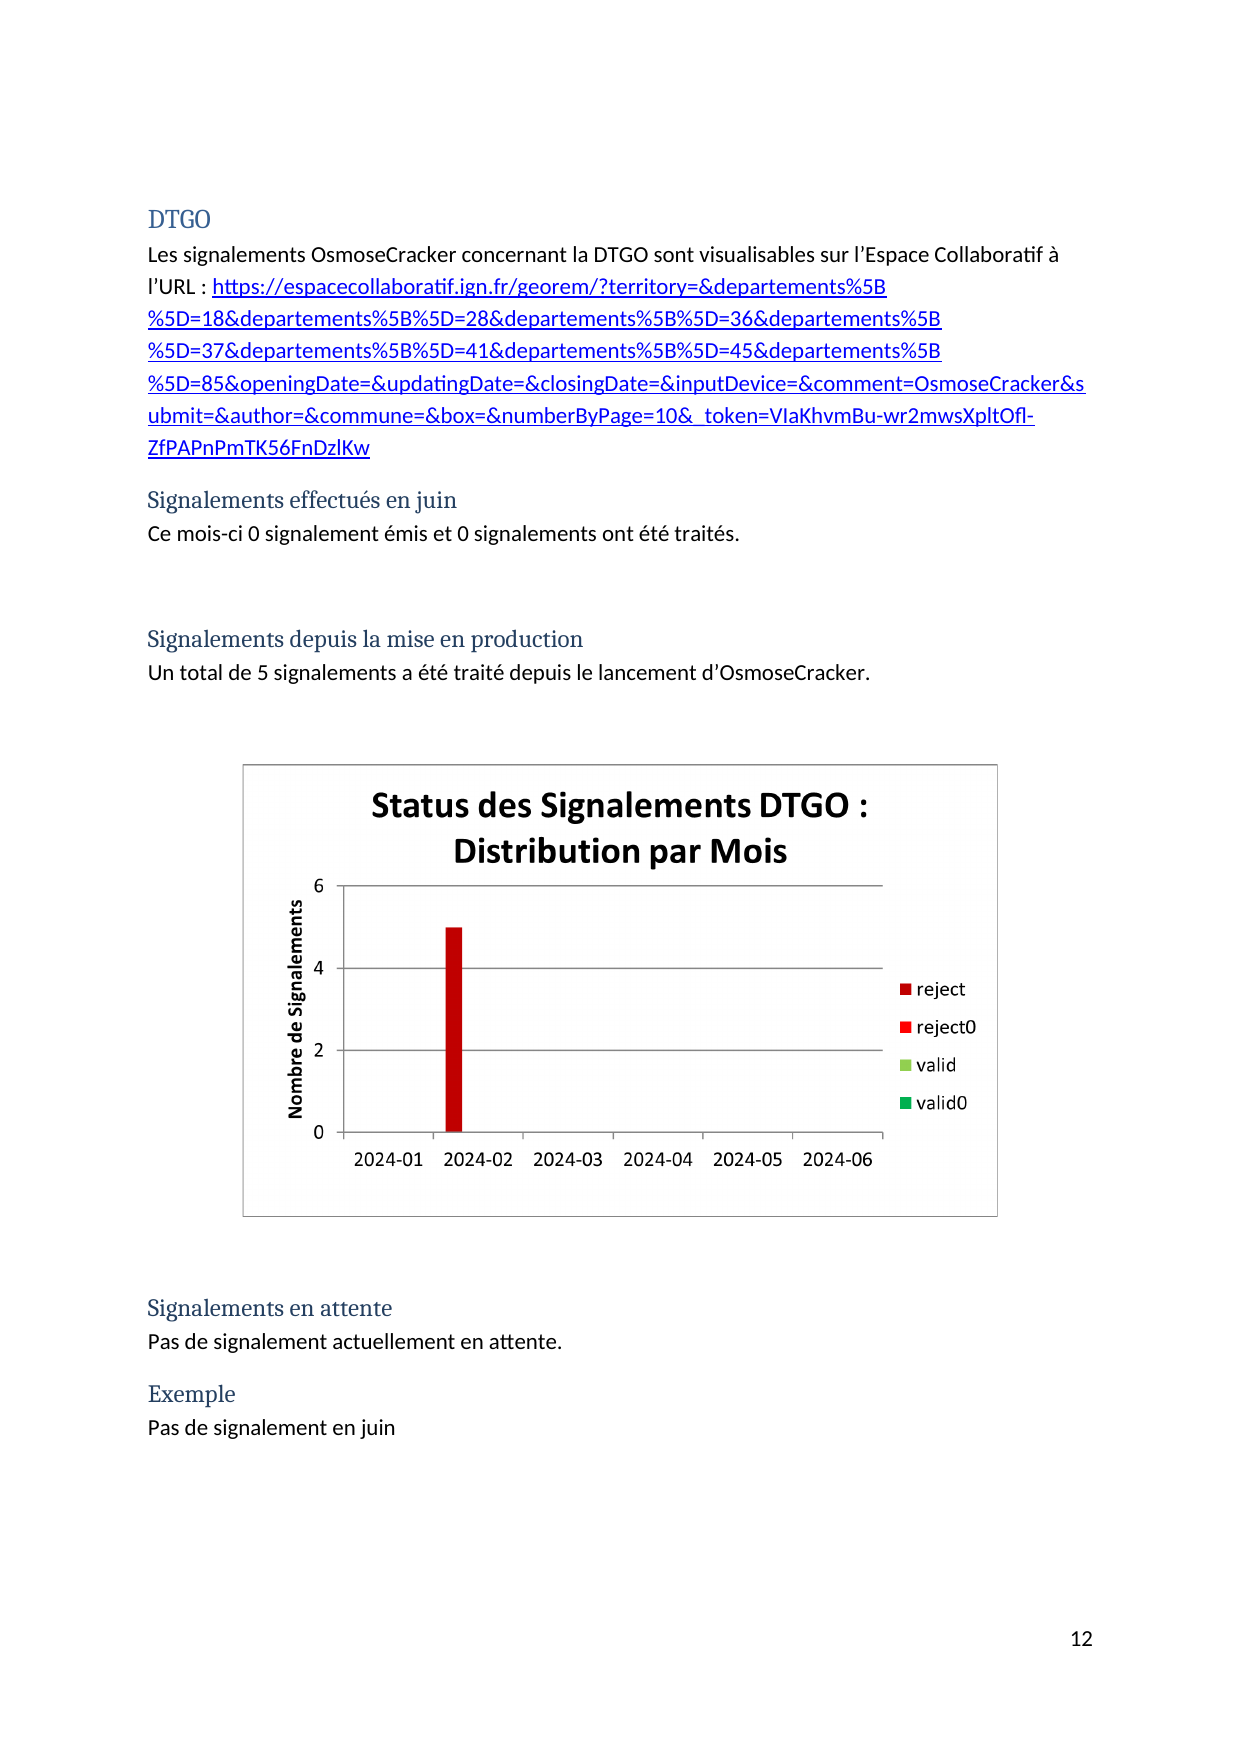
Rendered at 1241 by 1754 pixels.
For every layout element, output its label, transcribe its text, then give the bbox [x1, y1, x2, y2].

text Un total de 5 signalements a été traité depuis le lancement d’OsmoseCracker. [148, 658, 1093, 686]
subtitle Exemple [148, 1380, 1093, 1409]
subtitle Signalements depuis la mise en production [148, 625, 1093, 654]
picture [242, 764, 998, 1217]
text Les signalements OsmoseCracker concernant la DTGO sont visualisables sur l’Espace Collaboratif à l’URL : https://espacecollaboratif.ign.fr/georem/?territory=&departements%5B%5D=18&departements%5B%5D=28&departements%5B%5D=36&departements%5B%5D=37&departements%5B%5D=41&departements%5B%5D=45&departements%5B%5D=85&openingDate=&updatingDate=&closingDate=&inputDevice=&comment=OsmoseCracker&submit=&author=&commune=&box=&numberByPage=10&_token=VIaKhvmBu-wr2mwsXpltOfl-ZfPAPnPmTK56FnDzlKw [148, 240, 1093, 461]
subtitle Signalements effectués en juin [148, 486, 1093, 515]
text Pas de signalement actuellement en attente. [148, 1327, 1093, 1355]
subtitle Signalements en attente [148, 1294, 1093, 1323]
text Pas de signalement en juin [148, 1413, 1093, 1441]
subtitle DTGO [148, 204, 1093, 235]
text Ce mois-ci 0 signalement émis et 0 signalements ont été traités. [148, 519, 1093, 547]
